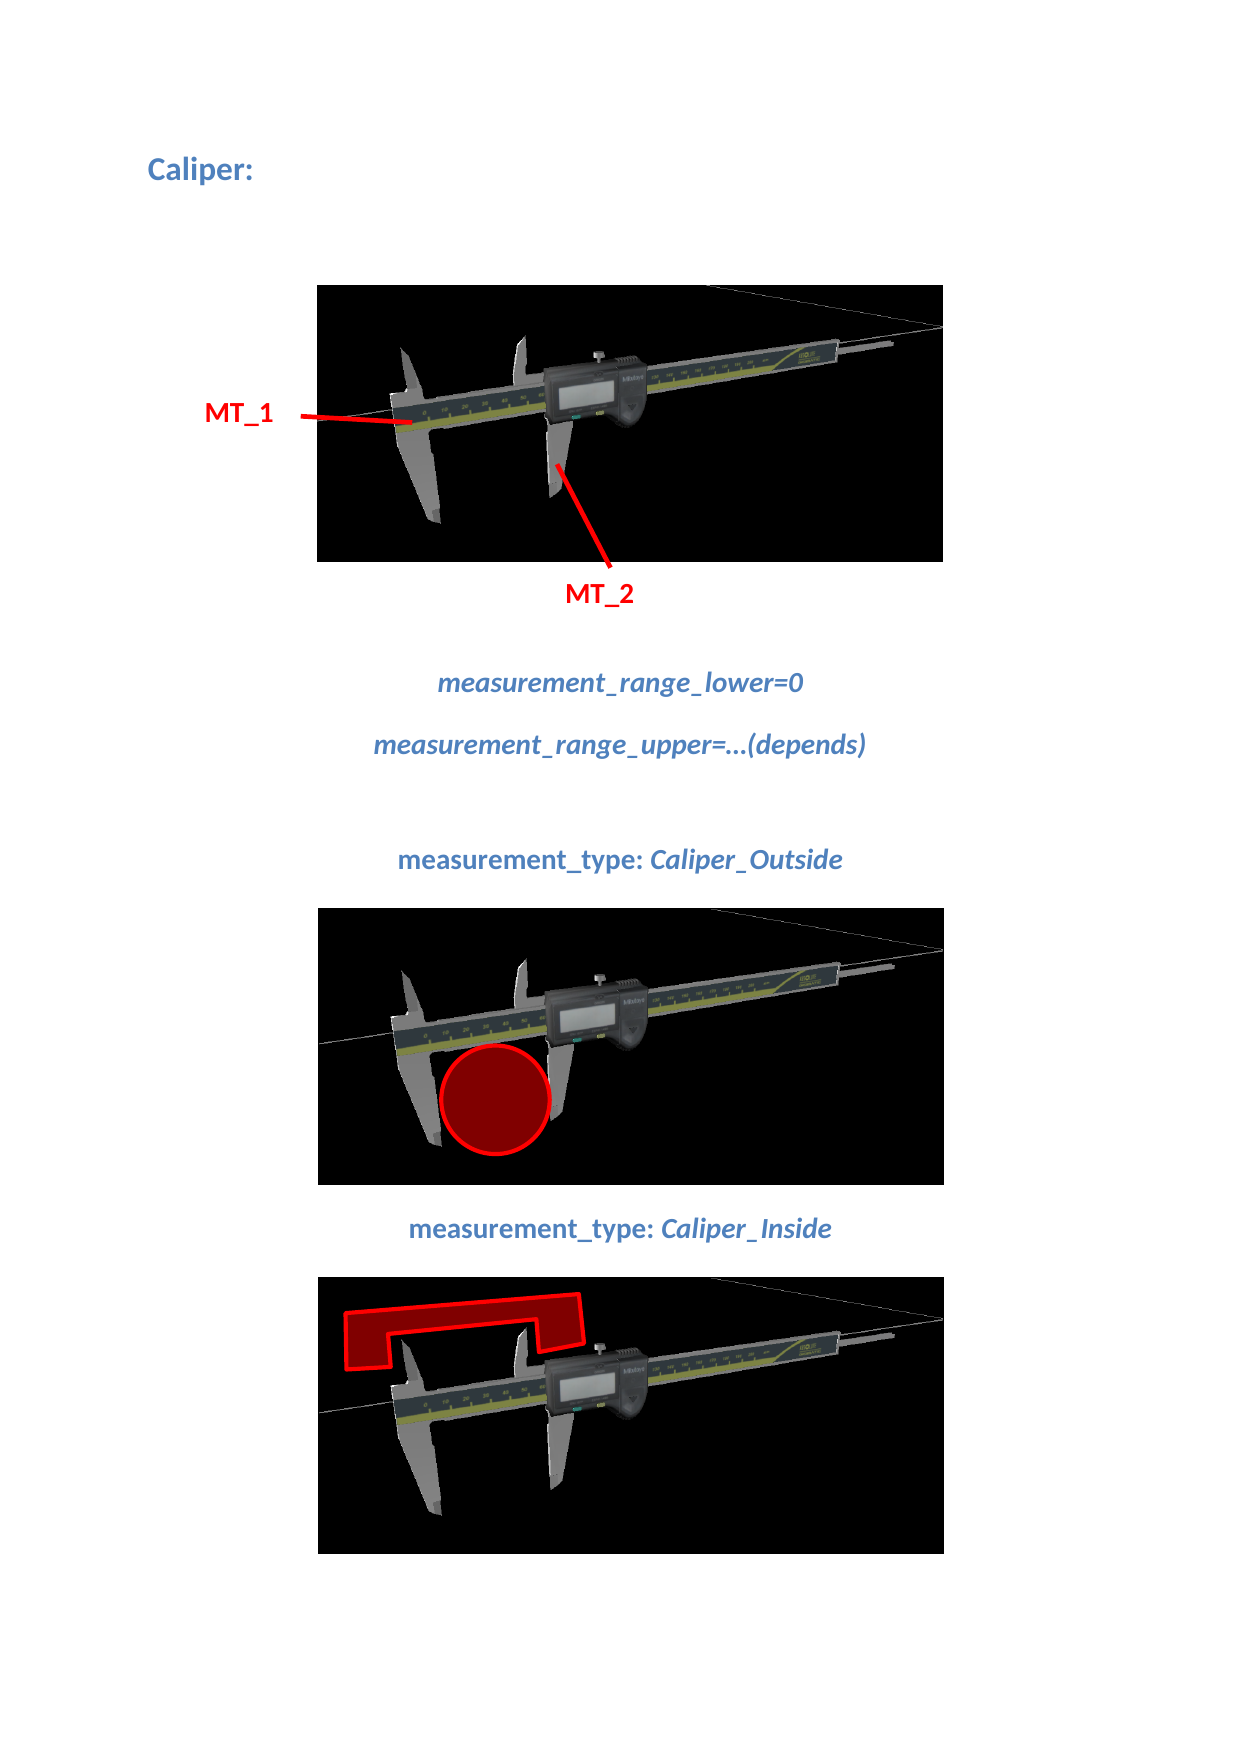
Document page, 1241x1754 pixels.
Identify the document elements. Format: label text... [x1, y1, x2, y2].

text measurement_range_lower=0 [148, 664, 1093, 700]
picture [319, 1278, 943, 1553]
text Caliper: [148, 148, 1093, 188]
text measurement_type: Caliper_Outside [148, 841, 1093, 876]
picture [319, 909, 943, 1184]
text measurement_range_upper=…(depends) [148, 726, 1093, 762]
text measurement_type: Caliper_Inside [148, 1210, 1093, 1245]
picture [317, 285, 943, 562]
